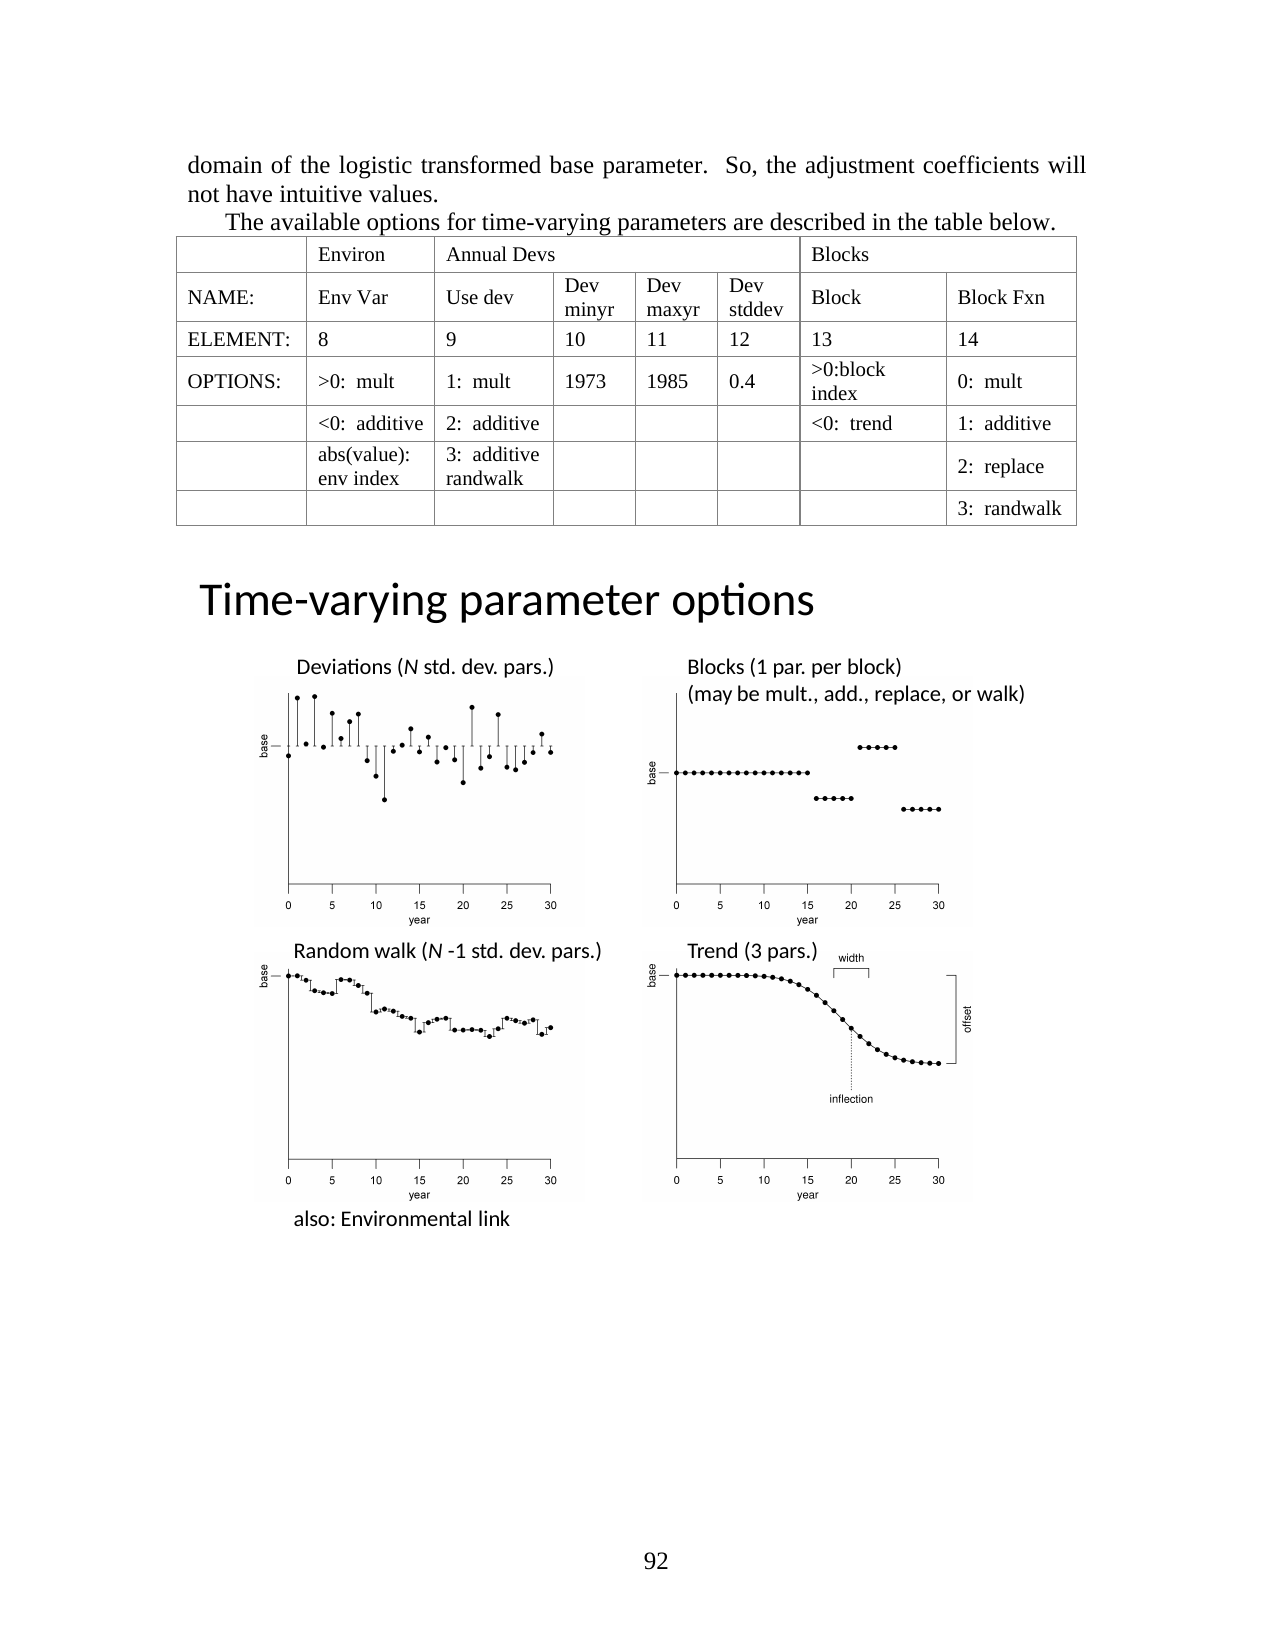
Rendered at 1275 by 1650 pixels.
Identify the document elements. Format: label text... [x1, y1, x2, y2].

text The available options for time-varying parameters are described in the table below. [187, 207, 1087, 236]
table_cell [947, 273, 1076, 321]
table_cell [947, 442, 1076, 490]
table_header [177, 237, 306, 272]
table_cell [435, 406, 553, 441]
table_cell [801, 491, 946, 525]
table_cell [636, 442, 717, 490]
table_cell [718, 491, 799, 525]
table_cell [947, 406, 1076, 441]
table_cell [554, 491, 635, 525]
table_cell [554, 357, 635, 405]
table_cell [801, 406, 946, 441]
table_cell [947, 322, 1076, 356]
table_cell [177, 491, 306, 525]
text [187, 150, 1087, 207]
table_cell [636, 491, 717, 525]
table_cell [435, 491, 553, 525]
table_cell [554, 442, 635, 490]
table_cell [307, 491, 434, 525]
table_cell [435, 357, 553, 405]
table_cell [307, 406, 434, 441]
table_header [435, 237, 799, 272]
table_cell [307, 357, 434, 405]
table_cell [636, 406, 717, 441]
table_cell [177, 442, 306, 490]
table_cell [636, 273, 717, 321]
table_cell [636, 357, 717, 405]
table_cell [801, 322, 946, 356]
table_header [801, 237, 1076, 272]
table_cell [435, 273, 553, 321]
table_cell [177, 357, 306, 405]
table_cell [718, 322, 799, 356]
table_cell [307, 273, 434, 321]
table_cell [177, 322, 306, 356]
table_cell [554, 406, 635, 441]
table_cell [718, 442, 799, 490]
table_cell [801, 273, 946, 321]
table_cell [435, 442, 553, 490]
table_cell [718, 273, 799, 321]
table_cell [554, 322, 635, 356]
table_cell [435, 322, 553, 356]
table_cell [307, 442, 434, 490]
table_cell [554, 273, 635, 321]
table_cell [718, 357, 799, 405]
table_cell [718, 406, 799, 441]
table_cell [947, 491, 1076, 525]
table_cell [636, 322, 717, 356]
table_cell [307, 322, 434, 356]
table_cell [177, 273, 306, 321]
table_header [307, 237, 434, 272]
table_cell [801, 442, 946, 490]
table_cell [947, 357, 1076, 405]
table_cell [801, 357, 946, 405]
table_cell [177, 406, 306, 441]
